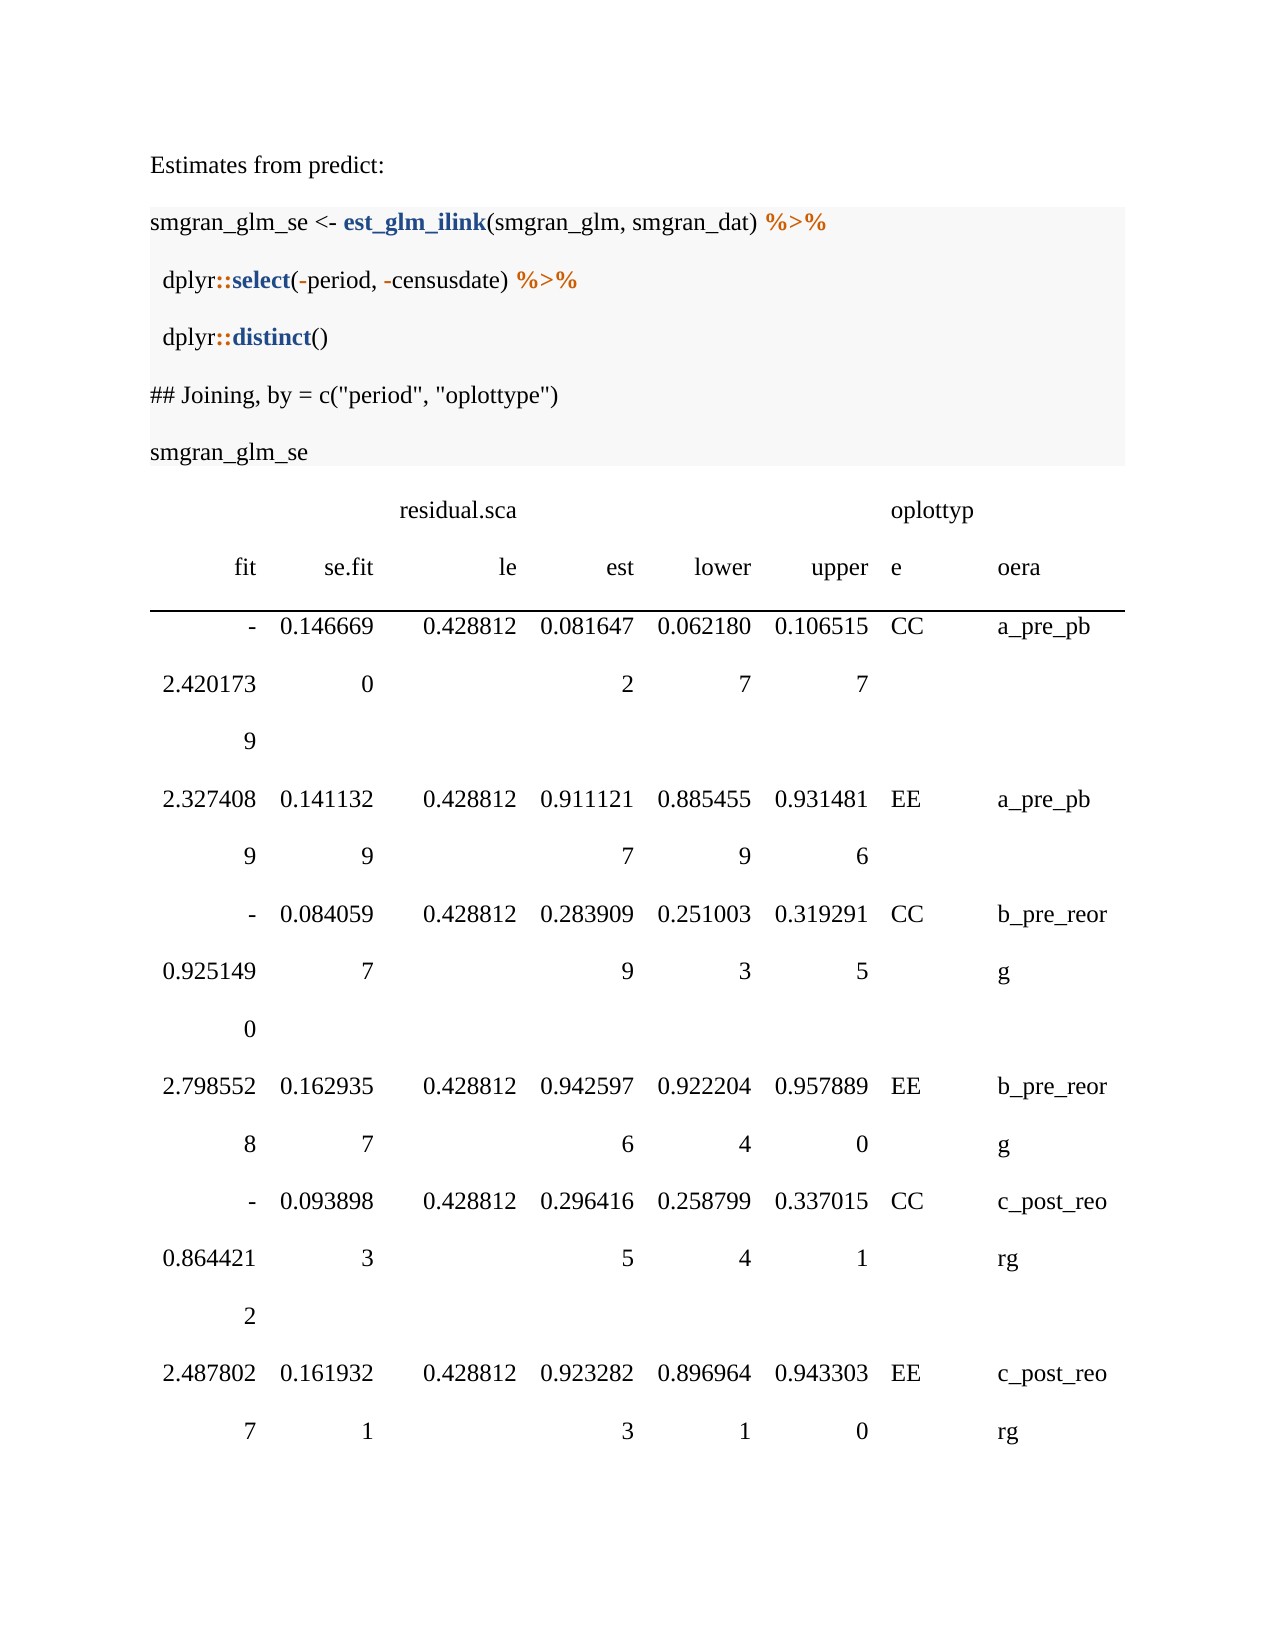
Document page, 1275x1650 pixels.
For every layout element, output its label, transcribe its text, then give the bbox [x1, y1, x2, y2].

table_cell EE [879, 1071, 986, 1186]
table_cell 0.0816472 [528, 612, 645, 784]
table_cell 0.0938983 [267, 1186, 384, 1358]
table_cell b_pre_reorg [986, 1071, 1125, 1186]
table_cell EE [879, 1359, 986, 1473]
table_cell c_post_reorg [986, 1359, 1125, 1473]
table_cell 0.9433030 [762, 1359, 879, 1473]
table_cell 0.428812 [385, 1071, 528, 1186]
table_cell 2.3274089 [150, 784, 267, 899]
table_cell 0.428812 [385, 784, 528, 899]
table_cell 0.9425976 [528, 1071, 645, 1186]
table_cell 0.8854559 [645, 784, 762, 899]
table_cell 0.9232823 [528, 1359, 645, 1473]
table_cell CC [879, 1186, 986, 1358]
table_cell 0.1629357 [267, 1071, 384, 1186]
table_cell 0.9314816 [762, 784, 879, 899]
table_cell 0.0840597 [267, 899, 384, 1071]
table_cell 0.3192915 [762, 899, 879, 1071]
table_header lower [645, 495, 762, 610]
table_cell 2.4878027 [150, 1359, 267, 1473]
table_header fit [150, 495, 267, 610]
table_cell 0.428812 [385, 899, 528, 1071]
table_cell EE [879, 784, 986, 899]
table_cell -0.8644212 [150, 1186, 267, 1358]
table_cell -0.9251490 [150, 899, 267, 1071]
text smgran_glm_se [150, 437, 1125, 466]
table_cell 2.7985528 [150, 1071, 267, 1186]
table_cell 0.3370151 [762, 1186, 879, 1358]
table_cell 0.428812 [385, 1186, 528, 1358]
text smgran_glm_se <- est_glm_ilink(smgran_glm, smgran_dat) %>% dplyr::select(-period, -censusdate) %>% dplyr::distinct() [150, 207, 1125, 351]
table_cell 0.2964165 [528, 1186, 645, 1358]
table_cell 0.9578890 [762, 1071, 879, 1186]
table_cell CC [879, 612, 986, 784]
table_header residual.scale [385, 495, 528, 610]
table_cell CC [879, 899, 986, 1071]
table_cell a_pre_pb [986, 612, 1125, 784]
table_cell c_post_reorg [986, 1186, 1125, 1358]
table_cell 0.1619321 [267, 1359, 384, 1473]
table_header oera [986, 495, 1125, 610]
table_cell -2.4201739 [150, 612, 267, 784]
table_header oplottype [879, 495, 986, 610]
text ## Joining, by = c("period", "oplottype") [150, 380, 1125, 409]
table_cell 0.428812 [385, 1359, 528, 1473]
table_cell 0.1065157 [762, 612, 879, 784]
table_cell 0.9222044 [645, 1071, 762, 1186]
table_header est [528, 495, 645, 610]
table_cell b_pre_reorg [986, 899, 1125, 1071]
table_cell 0.0621807 [645, 612, 762, 784]
table_cell 0.1411329 [267, 784, 384, 899]
table_header se.fit [267, 495, 384, 610]
table_cell 0.9111217 [528, 784, 645, 899]
text Estimates from predict: [150, 150, 1125, 179]
table_cell 0.2587994 [645, 1186, 762, 1358]
table_cell 0.1466690 [267, 612, 384, 784]
table_cell a_pre_pb [986, 784, 1125, 899]
table_header upper [762, 495, 879, 610]
table_cell 0.2510033 [645, 899, 762, 1071]
table_cell 0.428812 [385, 612, 528, 784]
table_cell 0.2839099 [528, 899, 645, 1071]
table_cell 0.8969641 [645, 1359, 762, 1473]
